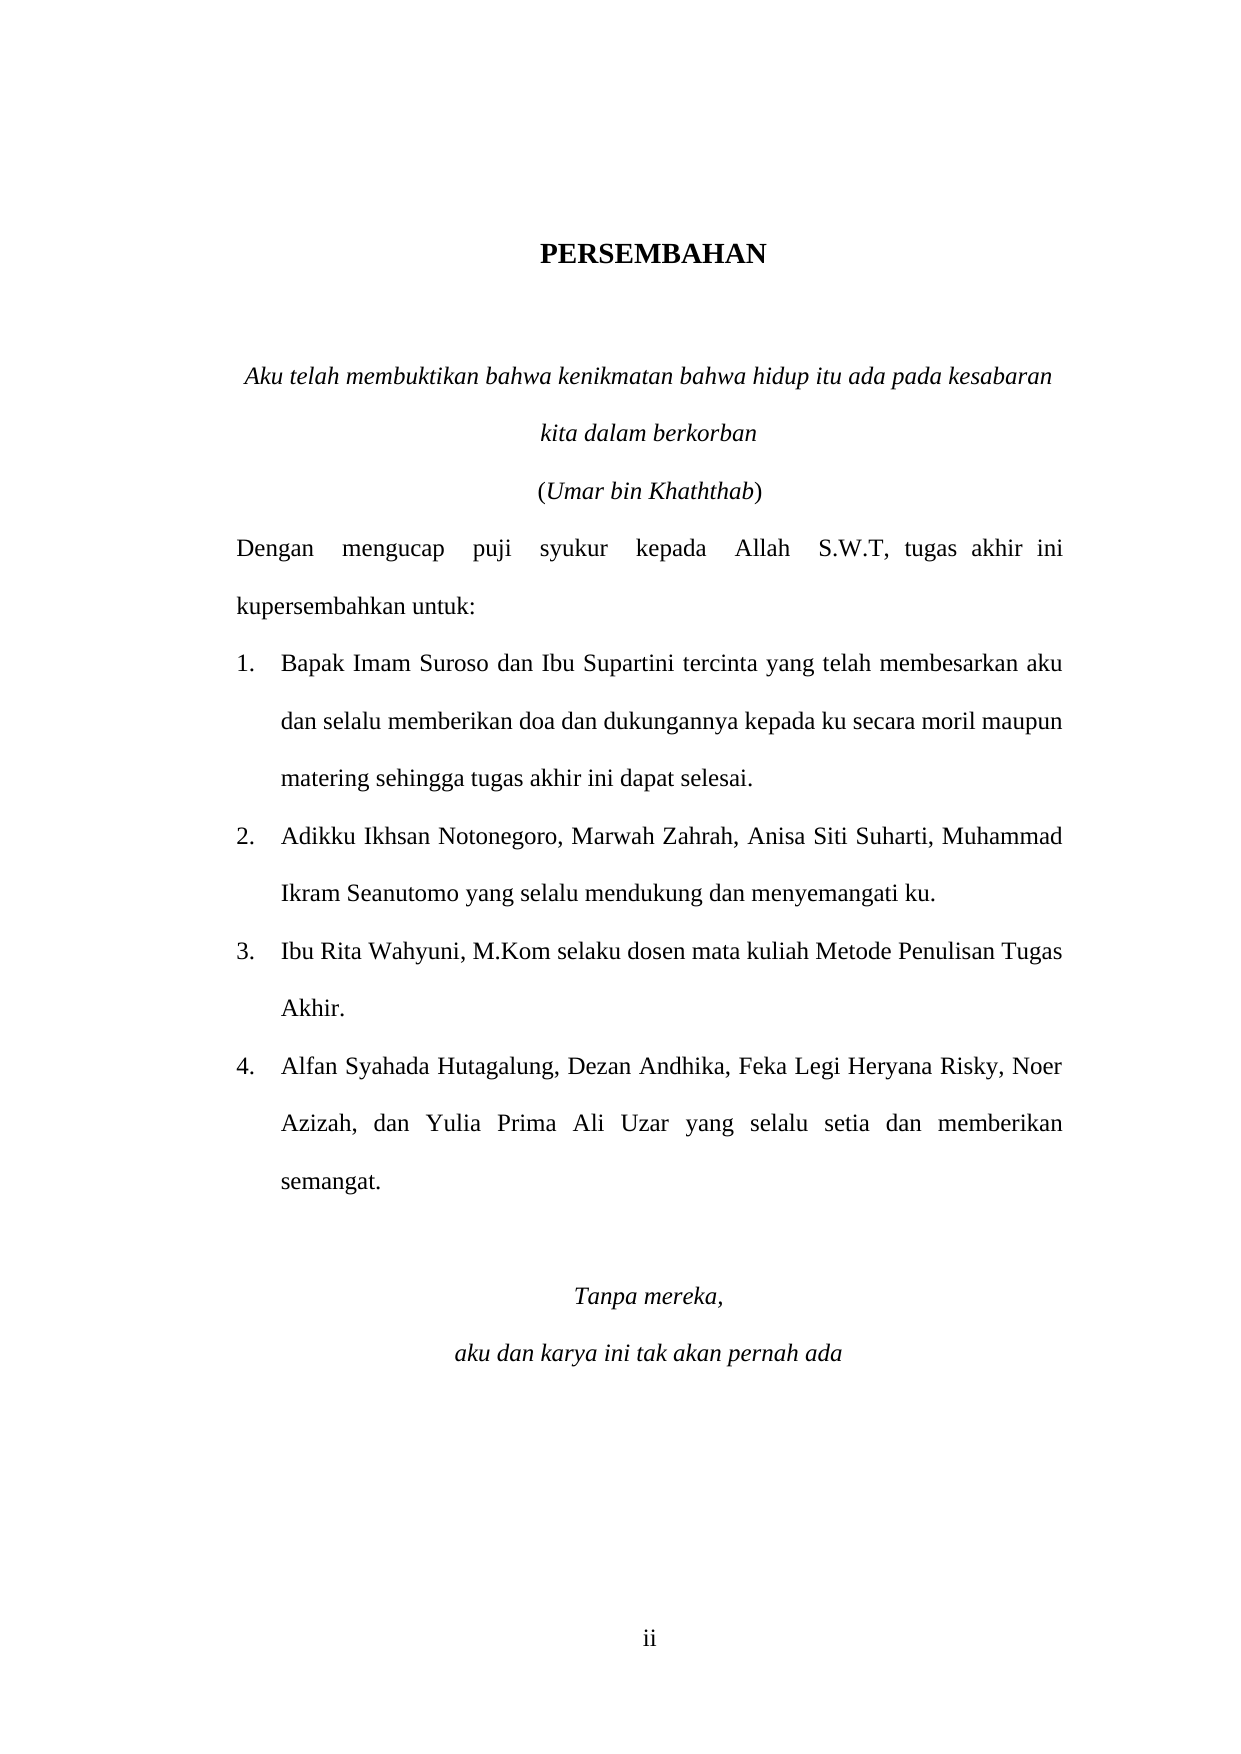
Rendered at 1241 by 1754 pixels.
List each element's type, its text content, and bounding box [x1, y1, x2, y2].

list Adikku Ikhsan Notonegoro, Marwah Zahrah, Anisa Siti Suharti, Muhammad Ikram Seanutomo yang selalu mendukung dan menyemangati ku. [236, 821, 1063, 907]
text aku dan karya ini tak akan pernah ada [236, 1338, 1063, 1367]
text Tanpa mereka, [236, 1281, 1063, 1309]
text (Umar bin Khaththab) [236, 476, 1063, 504]
subtitle PERSEMBAHAN [236, 236, 1063, 270]
text Aku telah membuktikan bahwa kenikmatan bahwa hidup itu ada pada kesabaran kita dalam berkorban [236, 361, 1063, 447]
list Bapak Imam Suroso dan Ibu Supartini tercinta yang telah membesarkan aku dan selalu memberikan doa dan dukungannya kepada ku secara moril maupun matering sehingga tugas akhir ini dapat selesai. [236, 648, 1063, 792]
text Dengan mengucap puji syukur kepada Allah S.W.T, tugas akhir ini kupersembahkan untuk: [236, 533, 1063, 619]
list Alfan Syahada Hutagalung, Dezan Andhika, Feka Legi Heryana Risky, Noer Azizah, dan Yulia Prima Ali Uzar yang selalu setia dan memberikan semangat. [236, 1051, 1063, 1194]
list Ibu Rita Wahyuni, M.Kom selaku dosen mata kuliah Metode Penulisan Tugas Akhir. [236, 936, 1063, 1022]
